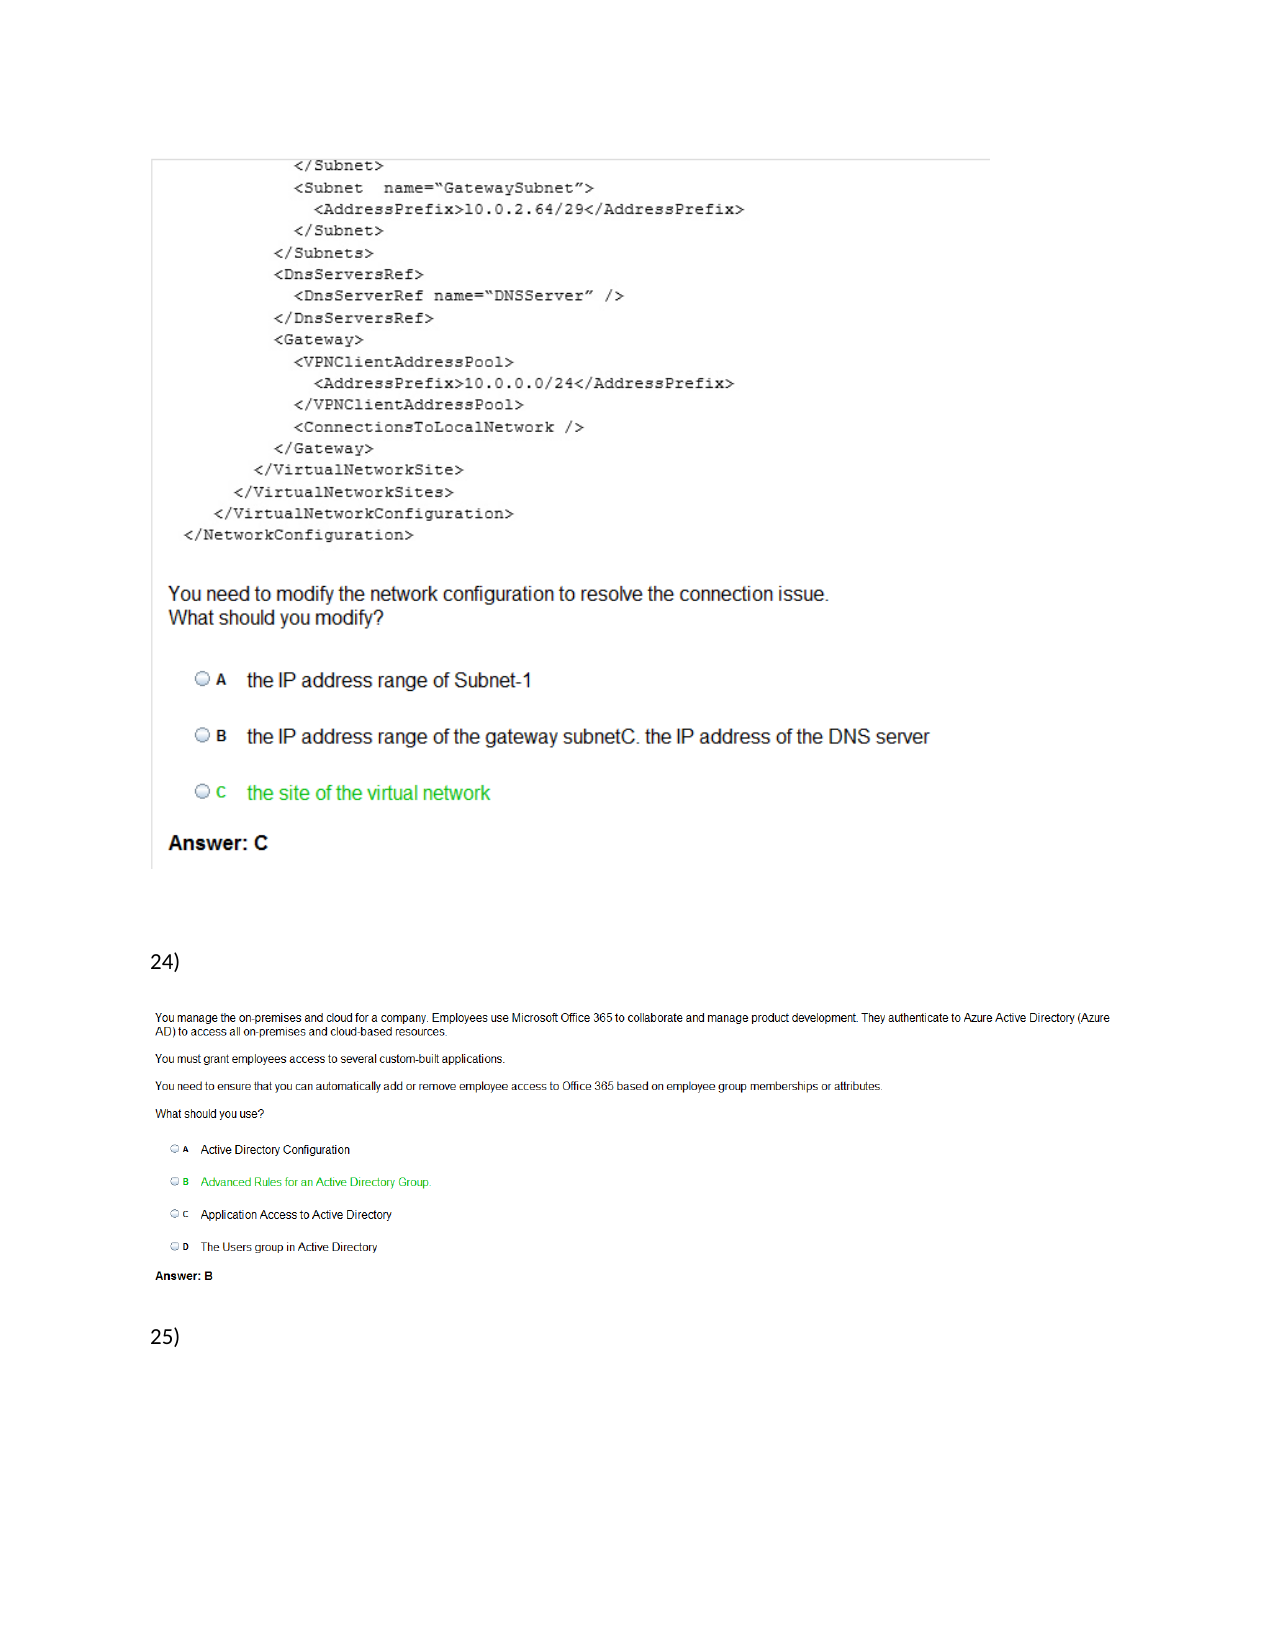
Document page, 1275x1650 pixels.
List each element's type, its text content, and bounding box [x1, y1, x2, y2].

picture [150, 150, 990, 869]
text 25) [150, 1322, 1125, 1350]
picture [150, 1000, 1125, 1297]
text 24) [150, 947, 1125, 975]
